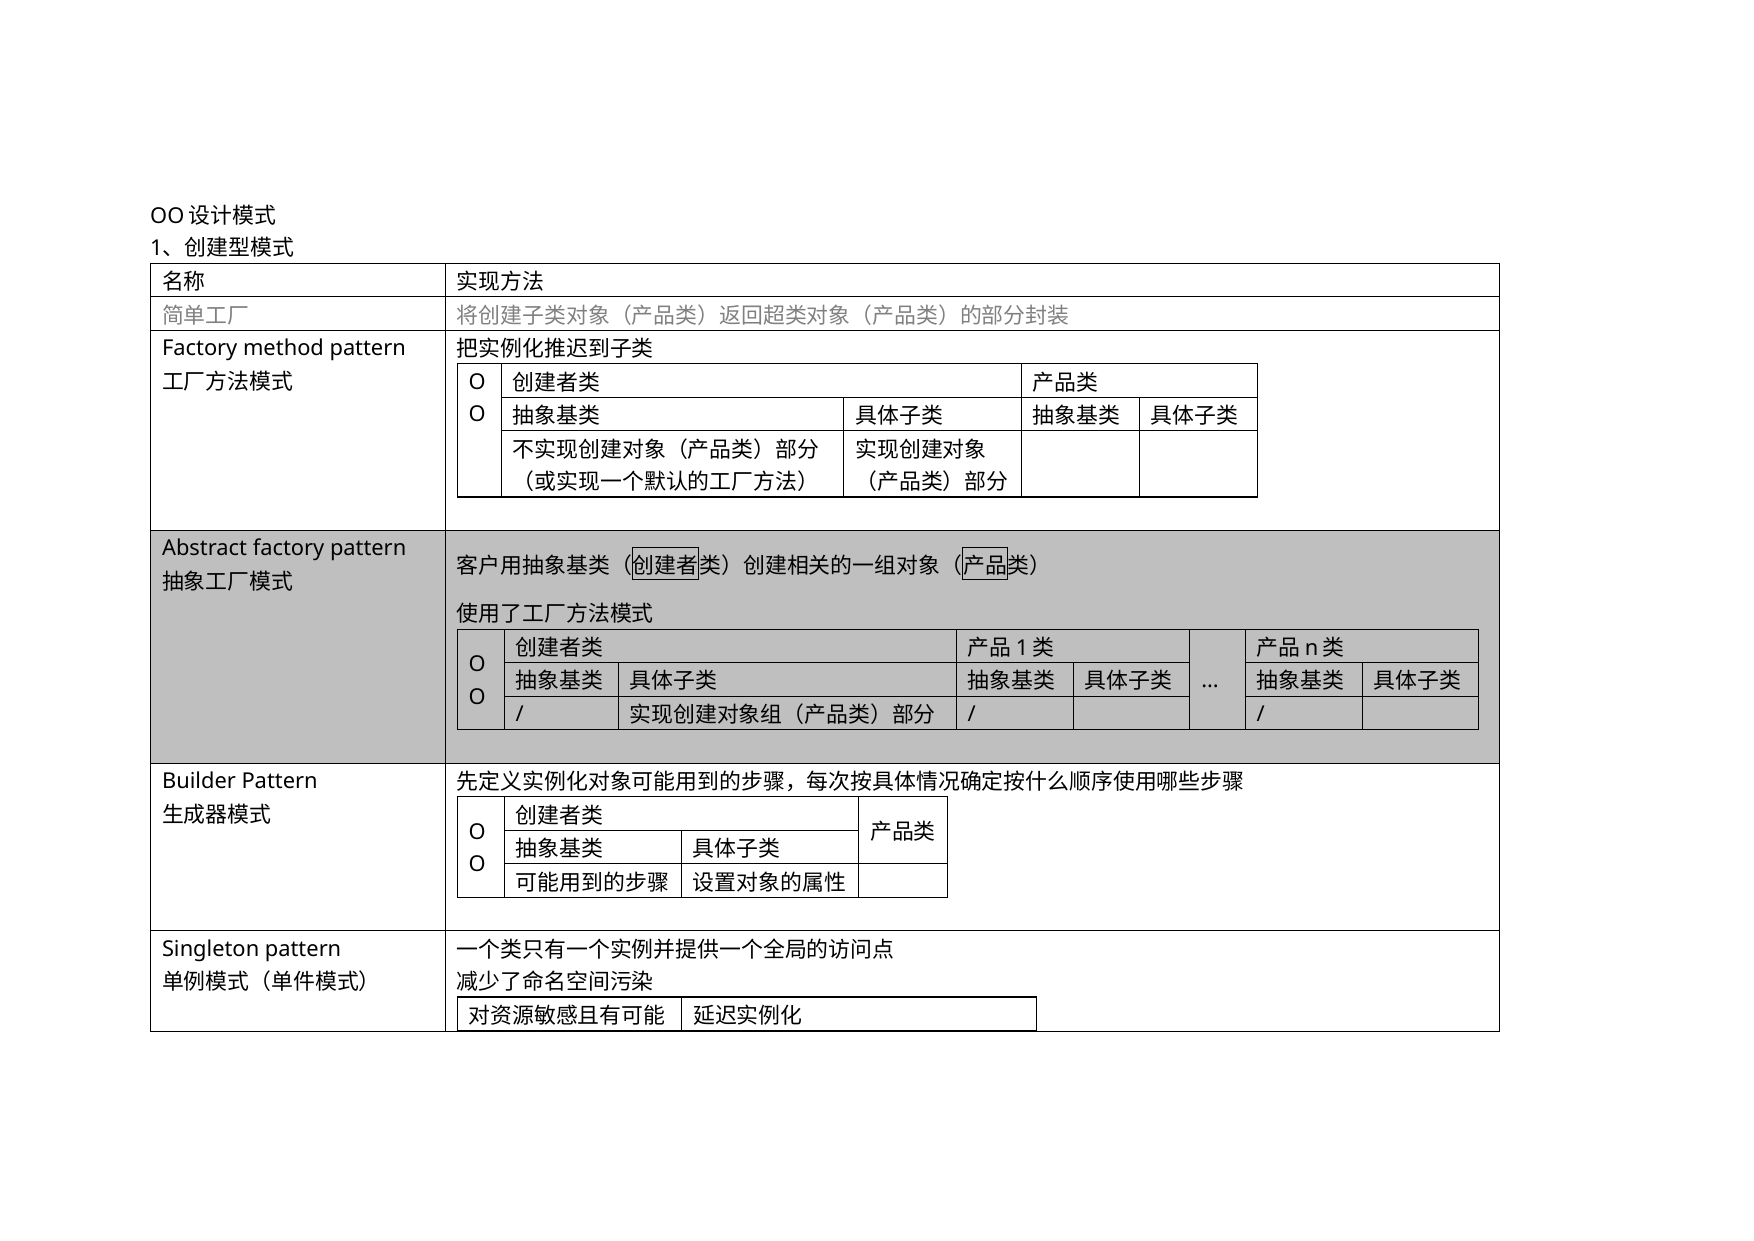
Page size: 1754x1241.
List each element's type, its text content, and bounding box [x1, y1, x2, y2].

table_cell 把实例化推迟到子类 [446, 331, 1499, 530]
table_header 实现方法 [446, 264, 1499, 296]
text OO设计模式 [150, 198, 1604, 230]
table_cell Singleton pattern 单例模式（单件模式） [151, 931, 445, 1031]
table_cell 一个类只有一个实例并提供一个全局的访问点 减少了命名空间污染 [446, 931, 1499, 1031]
table_cell 将创建子类对象（产品类）返回超类对象（产品类）的部分封装 [446, 297, 1499, 330]
table_cell Builder Pattern 生成器模式 [151, 764, 445, 930]
table_cell 先定义实例化对象可能用到的步骤，每次按具体情况确定按什么顺序使用哪些步骤 [446, 764, 1499, 930]
table_header 名称 [151, 264, 445, 296]
table_cell 简单工厂 [151, 297, 445, 330]
table_cell Abstract factory pattern 抽象工厂模式 [151, 531, 445, 763]
table_cell Factory method pattern 工厂方法模式 [151, 331, 445, 530]
table_cell 客户用抽象基类（创建者类）创建相关的一组对象（产品类） 使用了工厂方法模式 [446, 531, 1499, 763]
text 1、创建型模式 [150, 230, 1604, 263]
